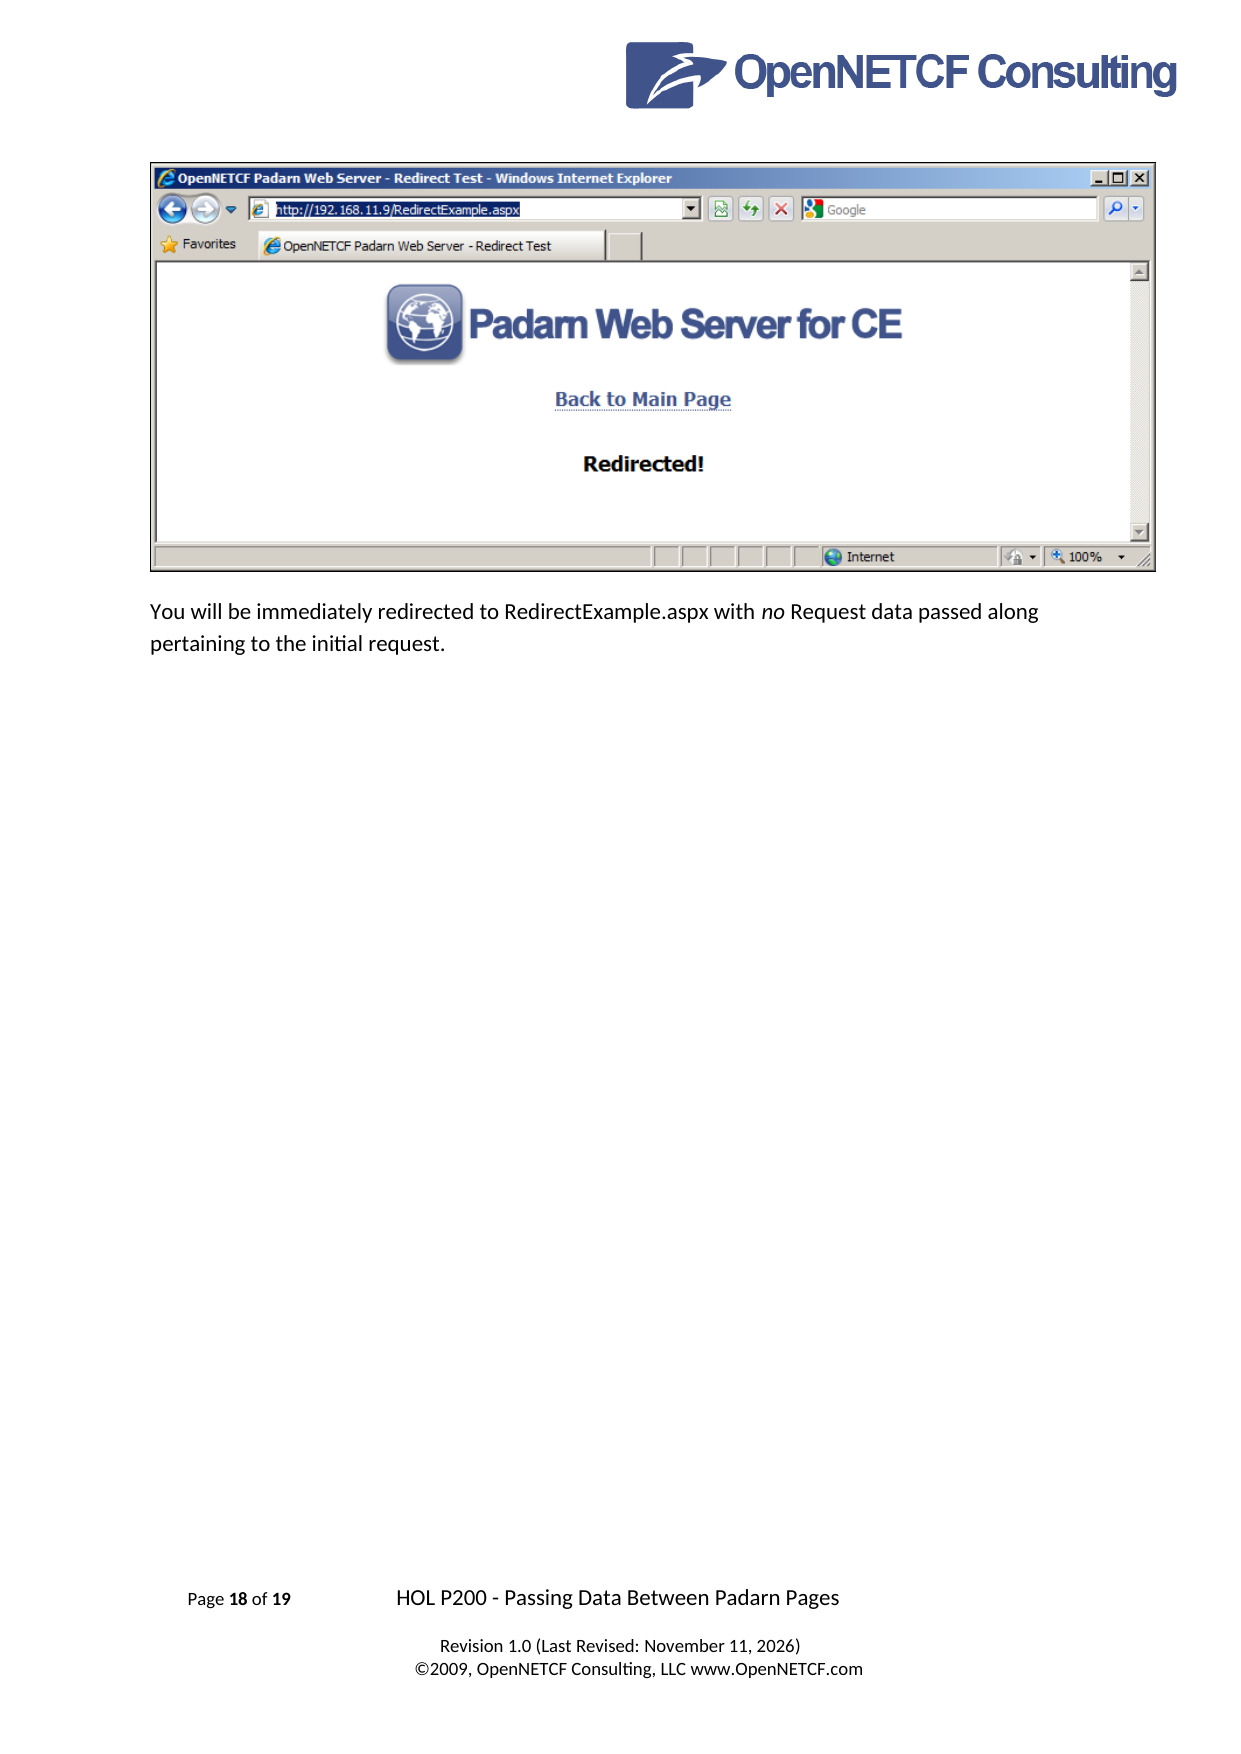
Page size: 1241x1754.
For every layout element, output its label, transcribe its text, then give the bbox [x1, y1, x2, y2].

picture [150, 162, 1156, 572]
picture [612, 28, 1214, 122]
text You will be immediately redirected to RedirectExample.aspx with no Request data passed along pertaining to the initial request. [150, 597, 1090, 657]
